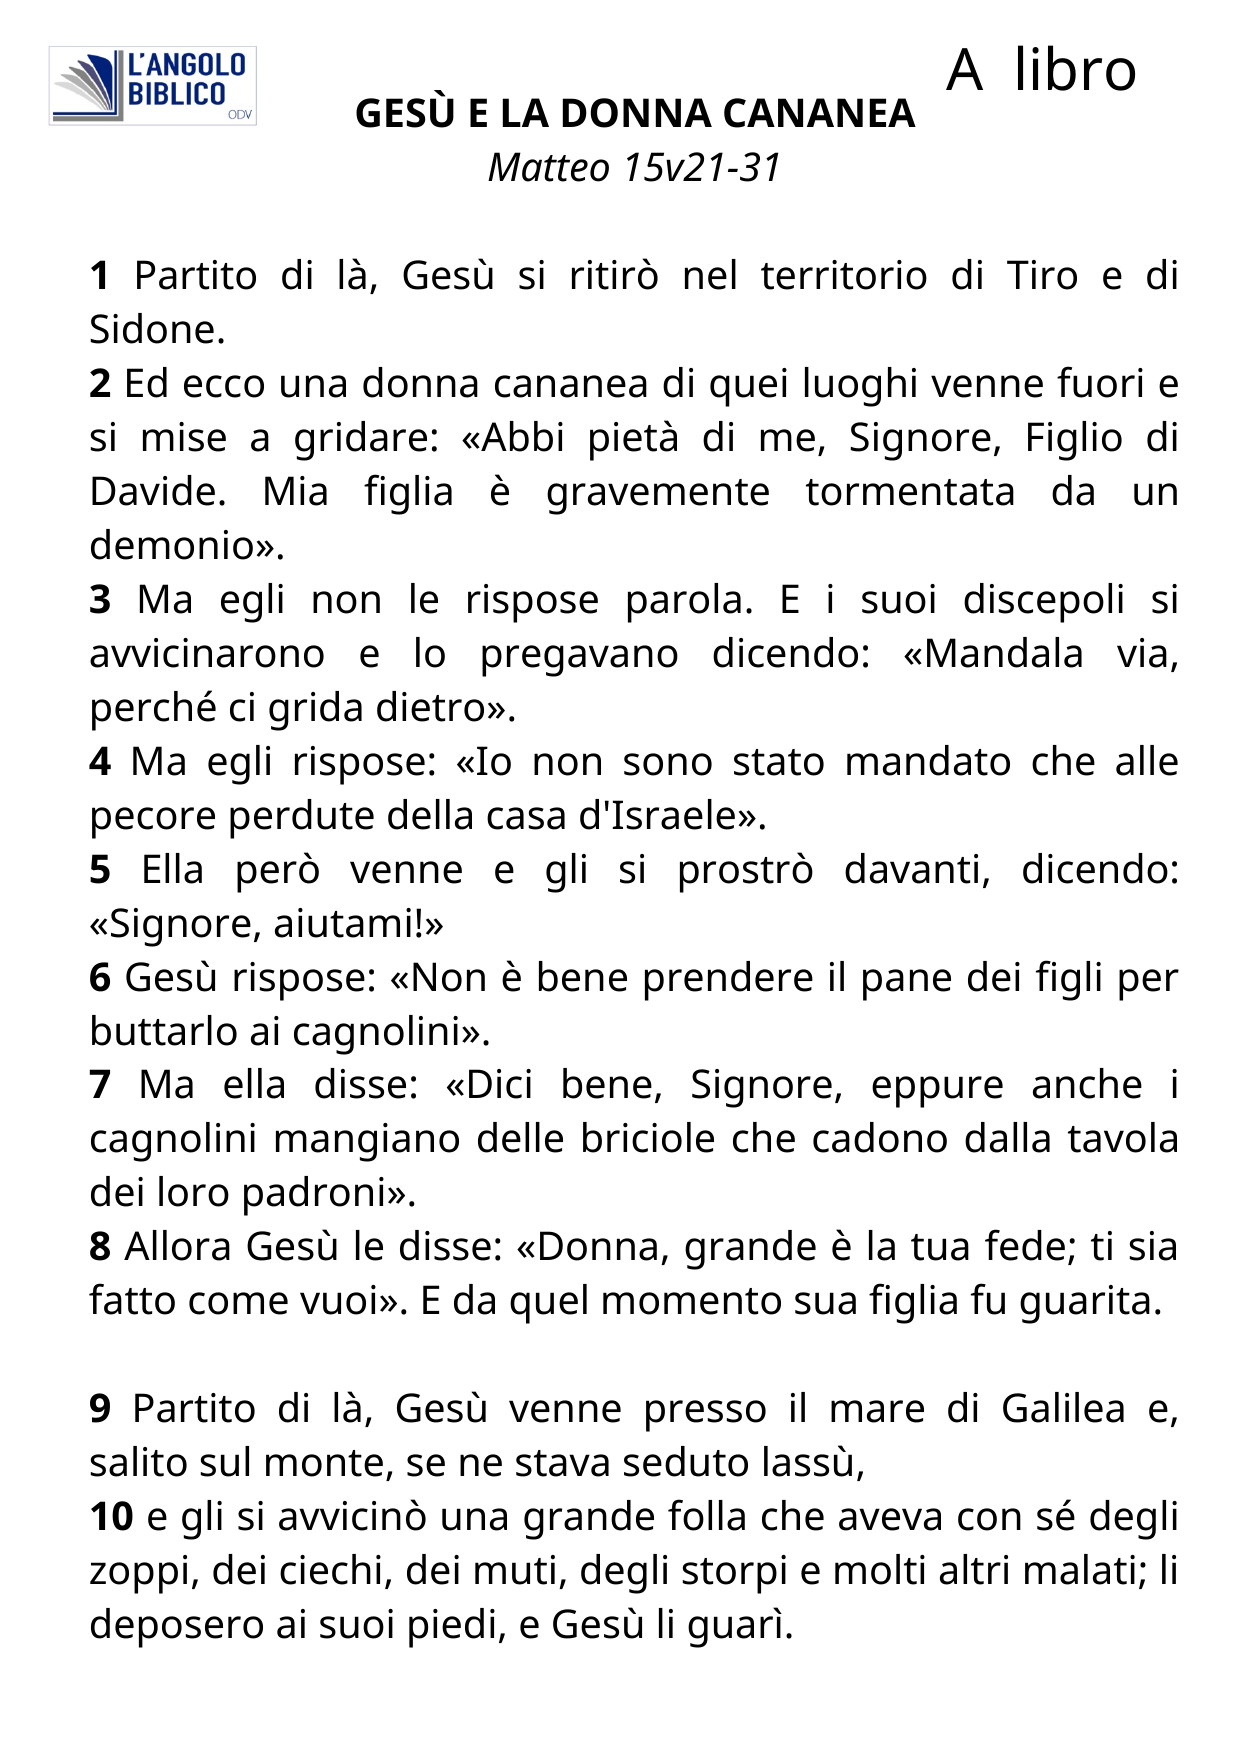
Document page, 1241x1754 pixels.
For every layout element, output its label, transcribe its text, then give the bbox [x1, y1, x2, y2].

text 8 Allora Gesù le disse: «Donna, grande è la tua fede; ti sia fatto come vuoi». E da quel momento sua figlia fu guarita. [89, 1218, 1181, 1326]
picture [39, 36, 266, 135]
text Gesù e la donna cananea [89, 85, 1181, 139]
text 4 Ma egli rispose: «Io non sono stato mandato che alle pecore perdute della casa d'Israele». [89, 733, 1181, 841]
text 3 Ma egli non le rispose parola. E i suoi discepoli si avvicinarono e lo pregavano dicendo: «Mandala via, perché ci grida dietro». [89, 571, 1181, 733]
text 6 Gesù rispose: «Non è bene prendere il pane dei figli per buttarlo ai cagnolini». [89, 949, 1181, 1057]
text 9 Partito di là, Gesù venne presso il mare di Galilea e, salito sul monte, se ne stava seduto lassù, [89, 1380, 1181, 1488]
text 2 Ed ecco una donna cananea di quei luoghi venne fuori e si mise a gridare: «Abbi pietà di me, Signore, Figlio di Davide. Mia figlia è gravemente tormentata da un demonio». [89, 355, 1181, 571]
text Matteo 15v21-31 [89, 139, 1181, 193]
text 5 Ella però venne e gli si prostrò davanti, dicendo: «Signore, aiutami!» [89, 841, 1181, 949]
text 7 Ma ella disse: «Dici bene, Signore, eppure anche i cagnolini mangiano delle briciole che cadono dalla tavola dei loro padroni». [89, 1057, 1181, 1218]
text 1 Partito di là, Gesù si ritirò nel territorio di Tiro e di Sidone. [89, 247, 1181, 355]
text 10 e gli si avvicinò una grande folla che aveva con sé degli zoppi, dei ciechi, dei muti, degli storpi e molti altri malati; li deposero ai suoi piedi, e Gesù li guarì. [89, 1488, 1181, 1650]
